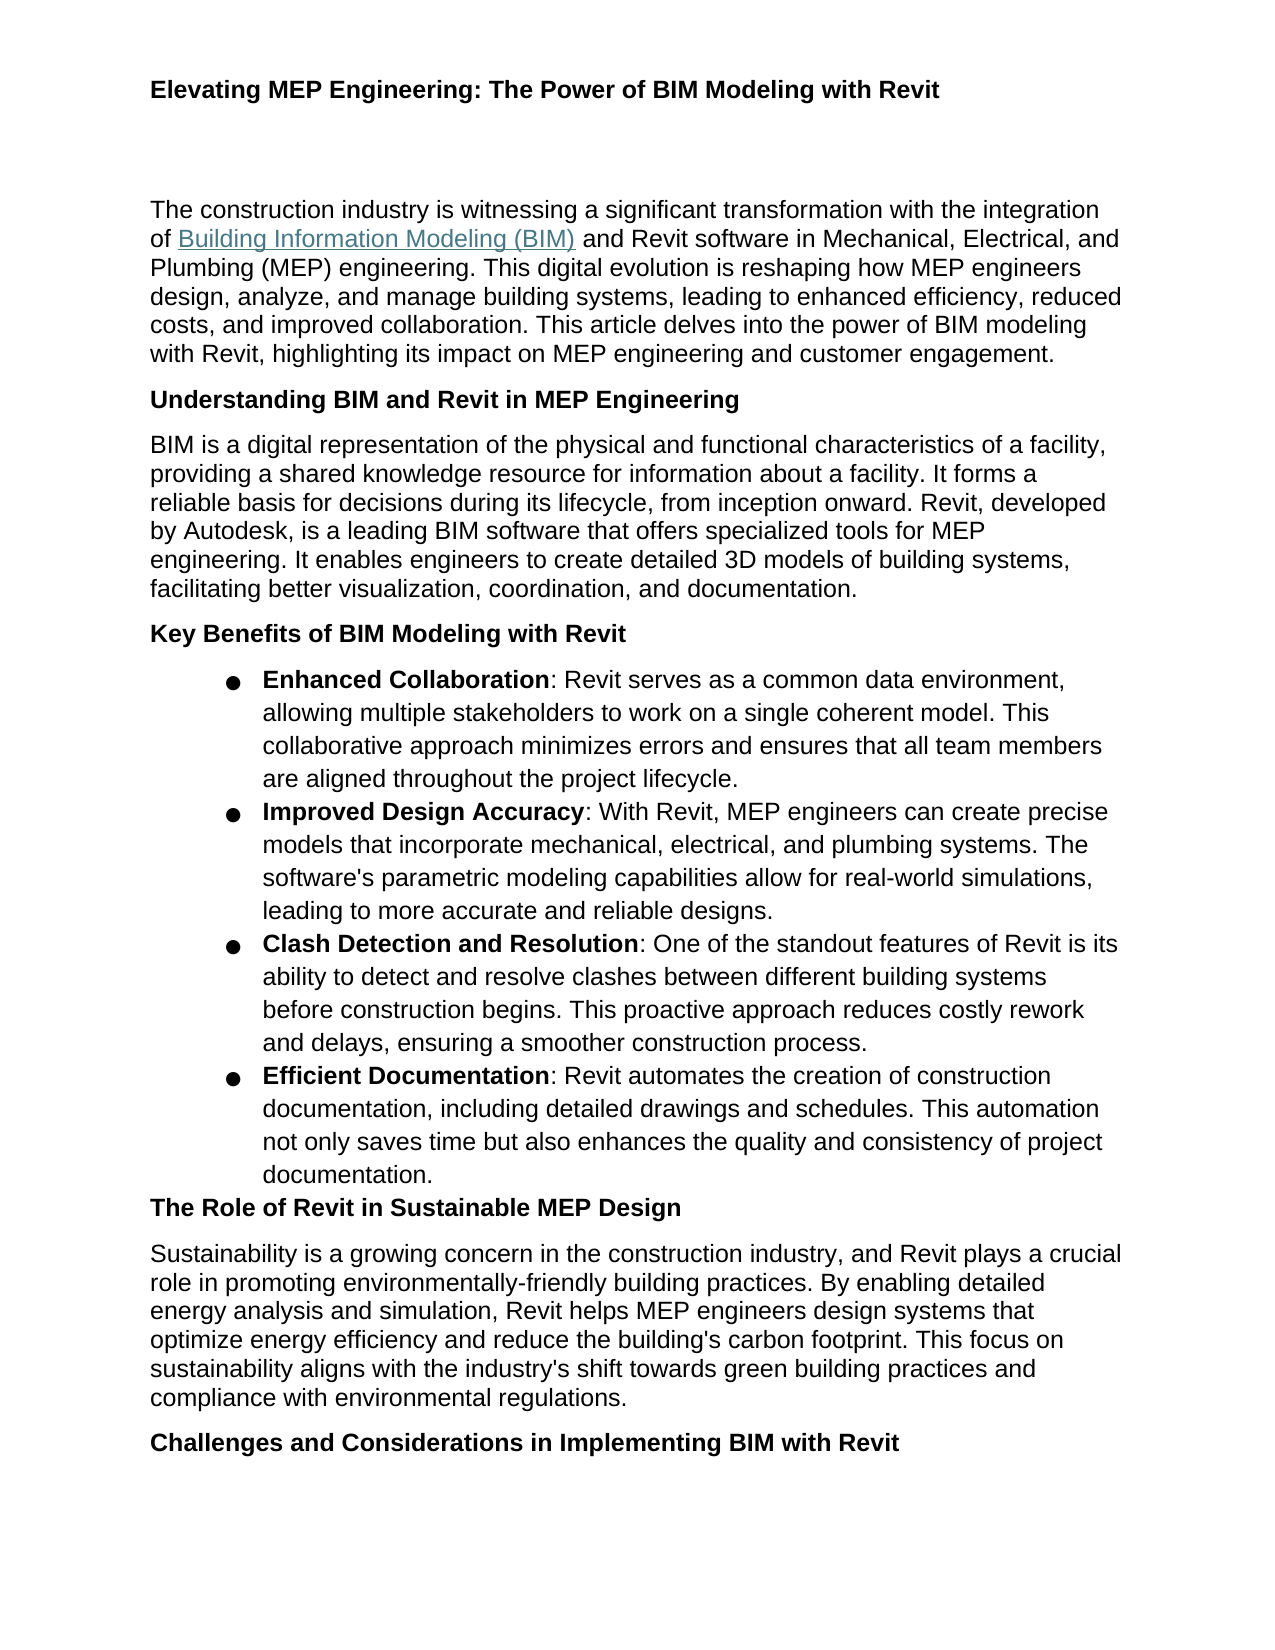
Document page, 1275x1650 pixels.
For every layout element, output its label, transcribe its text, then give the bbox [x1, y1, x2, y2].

text Challenges and Considerations in Implementing BIM with Revit [150, 1428, 1125, 1457]
text The Role of Revit in Sustainable MEP Design [150, 1193, 1125, 1222]
text Understanding BIM and Revit in MEP Engineering [150, 384, 1125, 413]
list Clash Detection and Resolution: One of the standout features of Revit is its ability to detect and resolve clashes between different building systems before construction begins. This proactive approach reduces costly rework and delays, ensuring a smoother construction process. [225, 929, 1125, 1057]
list Efficient Documentation: Revit automates the creation of construction documentation, including detailed drawings and schedules. This automation not only saves time but also enhances the quality and consistency of project documentation. [225, 1061, 1125, 1189]
list Enhanced Collaboration: Revit serves as a common data environment, allowing multiple stakeholders to work on a single coherent model. This collaborative approach minimizes errors and ensures that all team members are aligned throughout the project lifecycle. [225, 664, 1125, 792]
list Improved Design Accuracy: With Revit, MEP engineers can create precise models that incorporate mechanical, electrical, and plumbing systems. The software's parametric modeling capabilities allow for real-world simulations, leading to more accurate and reliable designs. [225, 797, 1125, 925]
text The construction industry is witnessing a significant transformation with the integration of Building Information Modeling (BIM) and Revit software in Mechanical, Electrical, and Plumbing (MEP) engineering. This digital evolution is reshaping how MEP engineers design, analyze, and manage building systems, leading to enhanced efficiency, reduced costs, and improved collaboration. This article delves into the power of BIM modeling with Revit, highlighting its impact on MEP engineering and customer engagement. [150, 195, 1125, 368]
text Sustainability is a growing concern in the construction industry, and Revit plays a crucial role in promoting environmentally-friendly building practices. By enabling detailed energy analysis and simulation, Revit helps MEP engineers design systems that optimize energy efficiency and reduce the building's carbon footprint. This focus on sustainability aligns with the industry's shift towards green building practices and compliance with environmental regulations. [150, 1239, 1125, 1411]
text BIM is a digital representation of the physical and functional characteristics of a facility, providing a shared knowledge resource for information about a facility. It forms a reliable basis for decisions during its lifecycle, from inception onward. Revit, developed by Autodesk, is a leading BIM software that offers specialized tools for MEP engineering. It enables engineers to create detailed 3D models of building systems, facilitating better visualization, coordination, and documentation. [150, 430, 1125, 602]
text Key Benefits of BIM Modeling with Revit [150, 619, 1125, 648]
